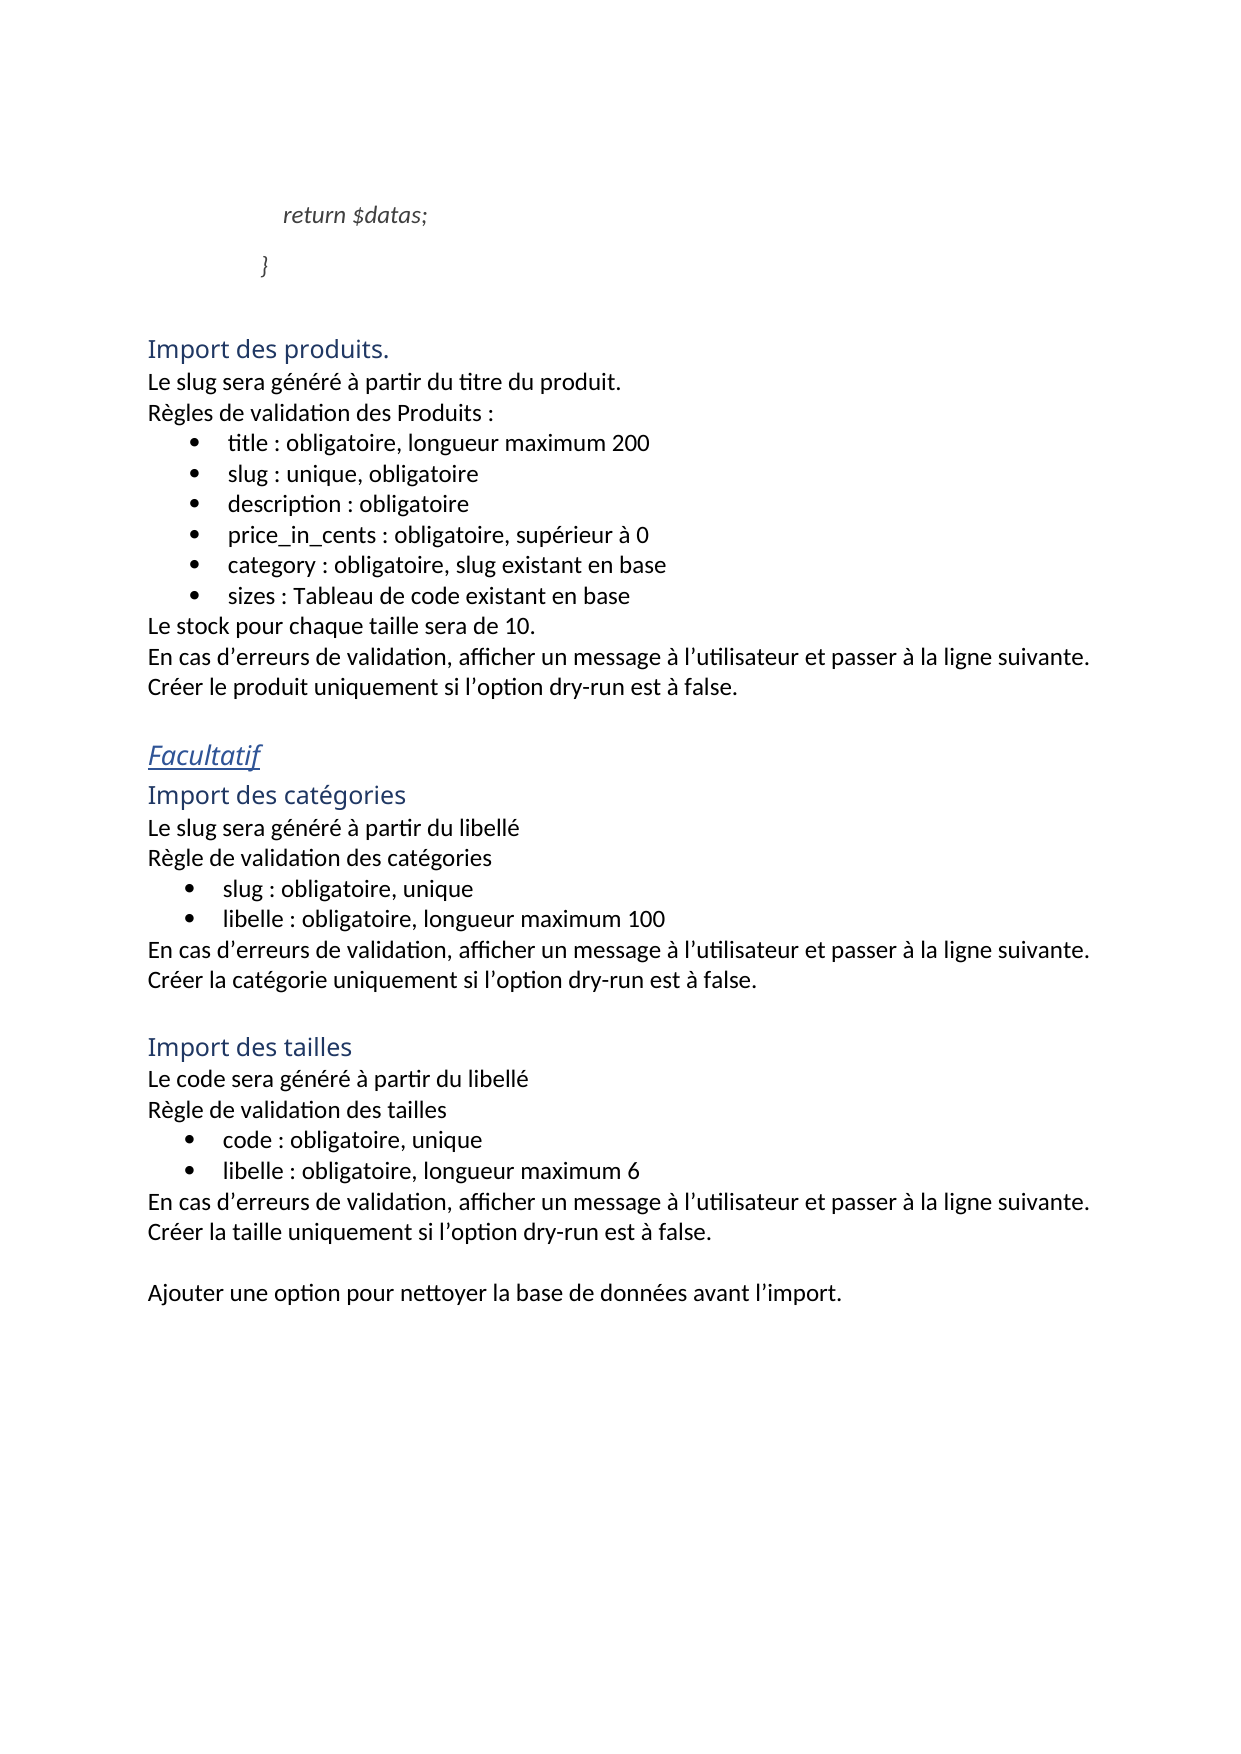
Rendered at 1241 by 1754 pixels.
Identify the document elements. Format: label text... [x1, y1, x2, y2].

text Règles de validation des Produits : [148, 397, 1093, 427]
list category : obligatoire, slug existant en base [190, 549, 1093, 580]
list libelle : obligatoire, longueur maximum 100 [185, 903, 1093, 934]
text Ajouter une option pour nettoyer la base de données avant l’import. [148, 1277, 1093, 1308]
subtitle Import des catégories [148, 778, 1093, 812]
list price_in_cents : obligatoire, supérieur à 0 [190, 519, 1093, 549]
list sizes : Tableau de code existant en base [190, 580, 1093, 610]
text Règle de validation des catégories [148, 842, 1093, 873]
text Créer le produit uniquement si l’option dry-run est à false. [148, 671, 1093, 702]
text Créer la catégorie uniquement si l’option dry-run est à false. [148, 964, 1093, 995]
subtitle Facultatif [148, 737, 1093, 773]
text Le stock pour chaque taille sera de 10. [148, 610, 1093, 641]
text Le slug sera généré à partir du titre du produit. [148, 366, 1093, 397]
text Règle de validation des tailles [148, 1094, 1093, 1125]
text En cas d’erreurs de validation, afficher un message à l’utilisateur et passer à la ligne suivante. [148, 1186, 1093, 1216]
subtitle Import des tailles [148, 1029, 1093, 1064]
list code : obligatoire, unique [185, 1125, 1093, 1155]
list title : obligatoire, longueur maximum 200 [190, 427, 1093, 458]
list slug : unique, obligatoire [190, 458, 1093, 488]
text Le code sera généré à partir du libellé [148, 1064, 1093, 1094]
list slug : obligatoire, unique [185, 873, 1093, 903]
text Le slug sera généré à partir du libellé [148, 812, 1093, 842]
subtitle Import des produits. [148, 332, 1093, 366]
list description : obligatoire [190, 488, 1093, 519]
text return $datas; [238, 199, 1003, 229]
text En cas d’erreurs de validation, afficher un message à l’utilisateur et passer à la ligne suivante. [148, 934, 1093, 964]
text Créer la taille uniquement si l’option dry-run est à false. [148, 1216, 1093, 1247]
list libelle : obligatoire, longueur maximum 6 [185, 1155, 1093, 1186]
text En cas d’erreurs de validation, afficher un message à l’utilisateur et passer à la ligne suivante. [148, 641, 1093, 671]
text } [238, 250, 1003, 281]
